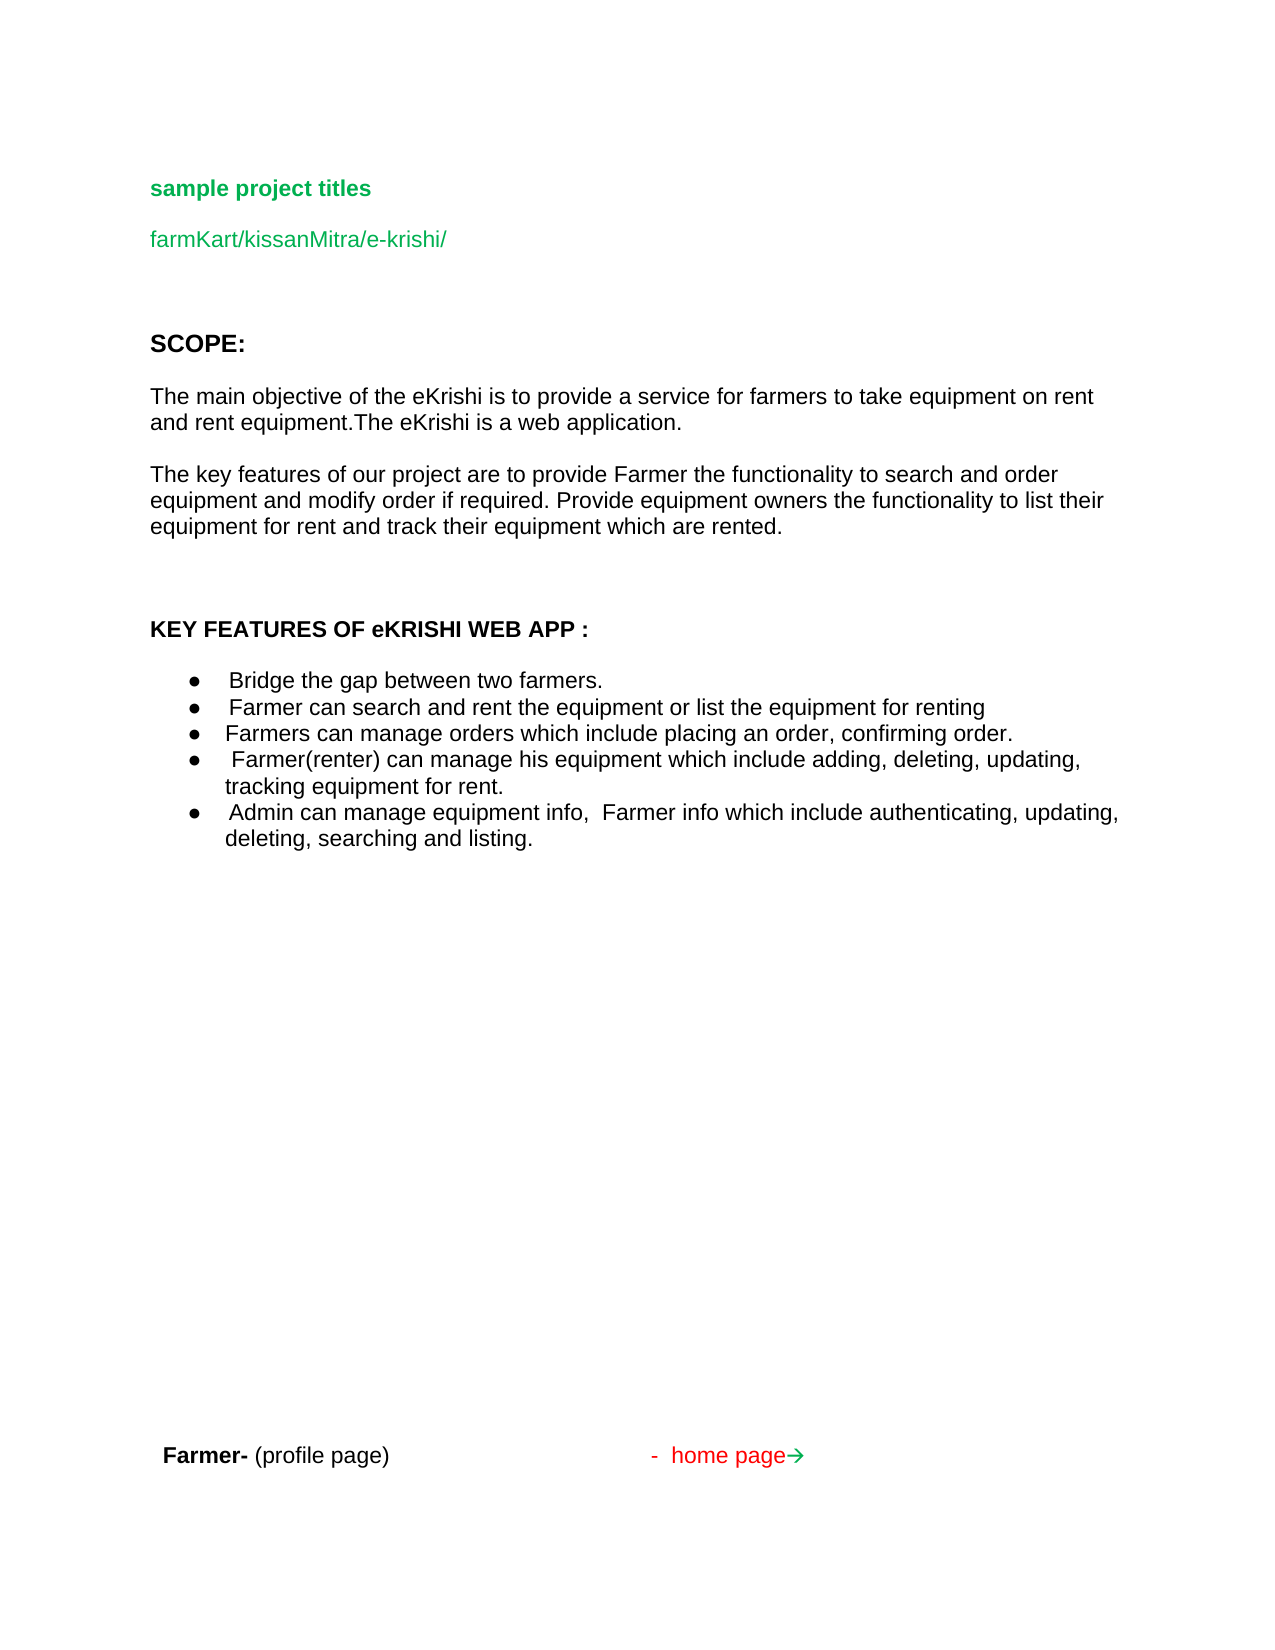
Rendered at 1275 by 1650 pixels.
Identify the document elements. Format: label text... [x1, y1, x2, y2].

text SCOPE: [150, 329, 1125, 358]
list Bridge the gap between two farmers. [187, 667, 1125, 694]
list Farmers can manage orders which include placing an order, confirming order. [187, 720, 1125, 746]
text sample project titles [150, 175, 1125, 201]
text Farmer- (profile page) - home page🡪 [150, 1442, 1125, 1468]
list Admin can manage equipment info, Farmer info which include authenticating, updating, deleting, searching and listing. [187, 799, 1125, 852]
text farmKart/kissanMitra/e-krishi/ [150, 226, 1125, 253]
text KEY FEATURES OF eKRISHI WEB APP : [150, 616, 1125, 642]
text The main objective of the eKrishi is to provide a service for farmers to take equipment on rent and rent equipment.The eKrishi is a web application. [150, 383, 1125, 436]
text The key features of our project are to provide Farmer the functionality to search and order equipment and modify order if required. Provide equipment owners the functionality to list their equipment for rent and track their equipment which are rented. [150, 461, 1125, 539]
list Farmer can search and rent the equipment or list the equipment for renting [187, 694, 1125, 720]
list Farmer(renter) can manage his equipment which include adding, deleting, updating, tracking equipment for rent. [187, 746, 1125, 799]
